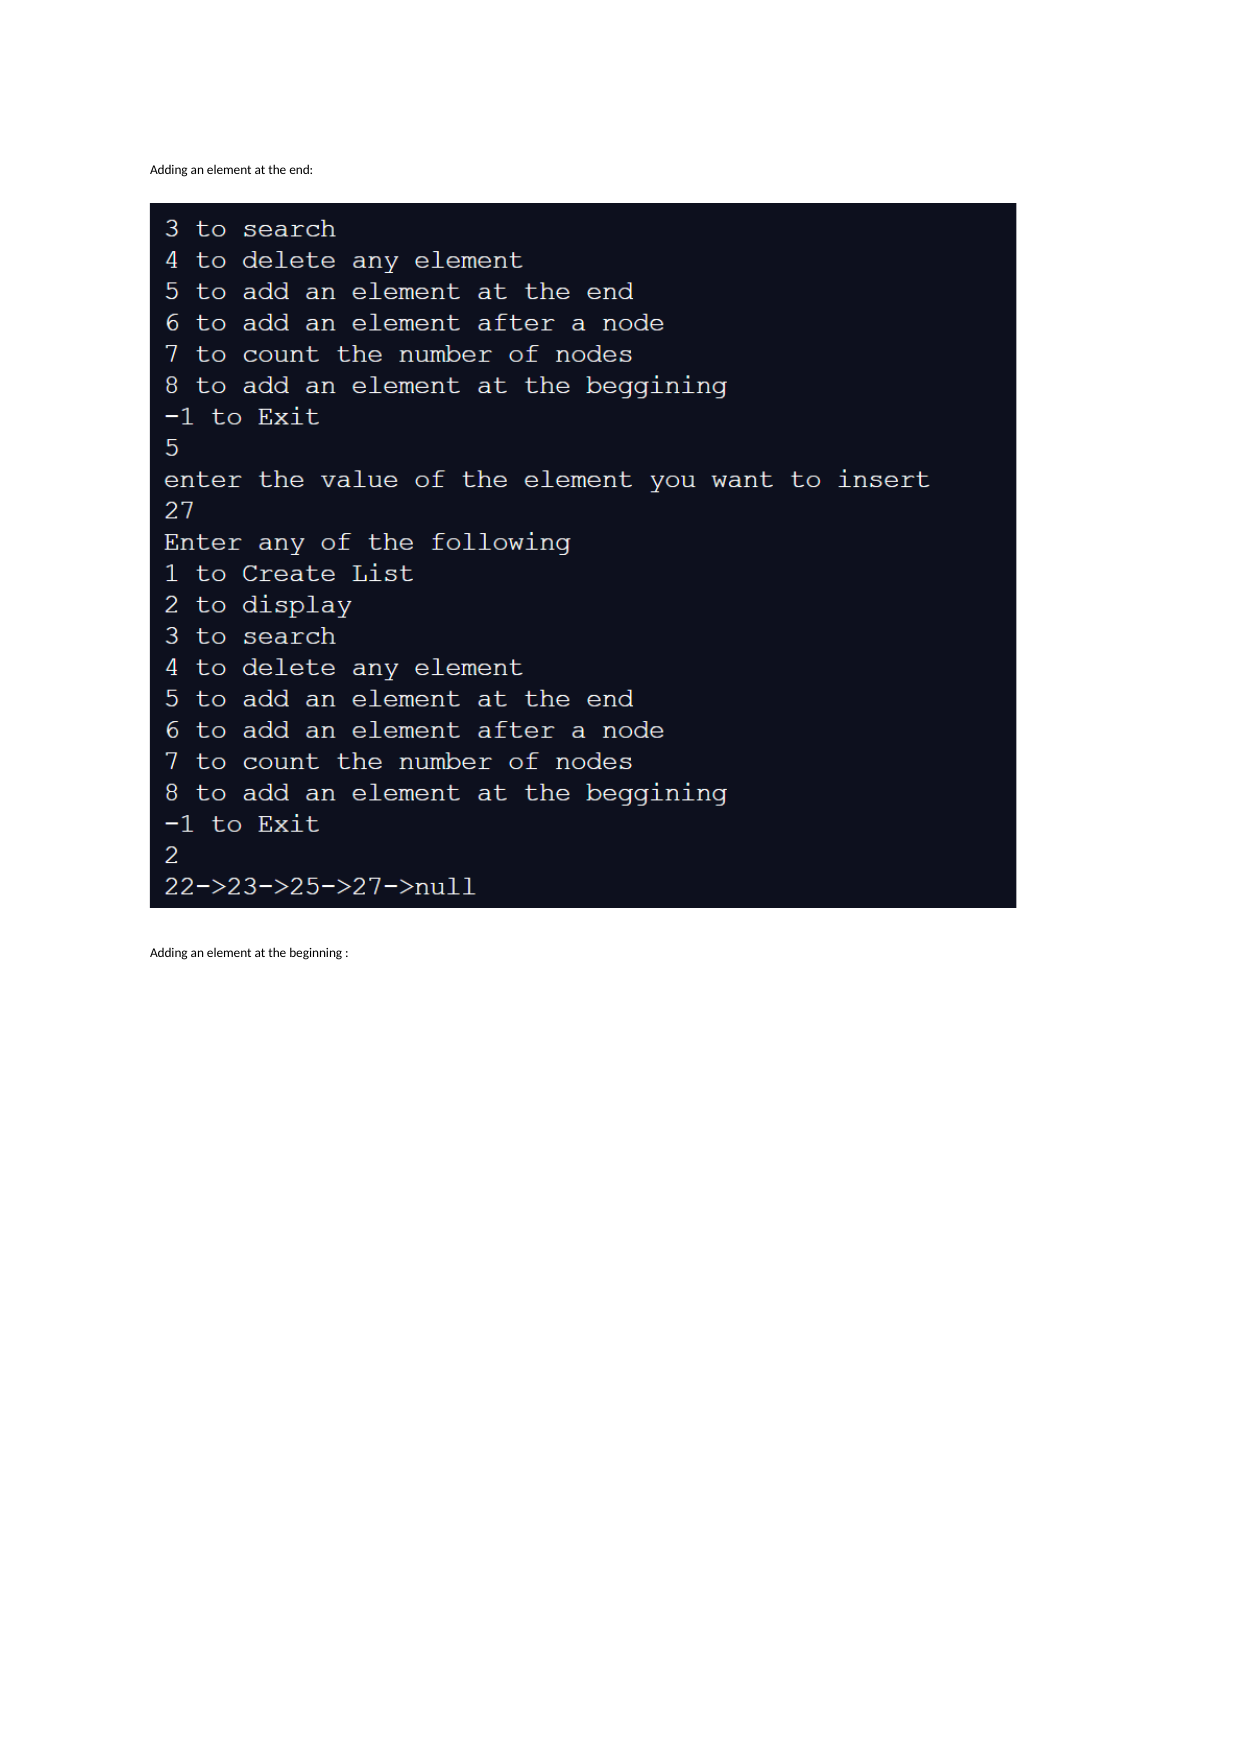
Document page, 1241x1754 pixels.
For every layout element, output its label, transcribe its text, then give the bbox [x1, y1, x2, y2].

text Adding an element at the end: [150, 150, 1090, 178]
picture [149, 203, 1017, 908]
text Adding an element at the beginning : [150, 932, 1090, 960]
